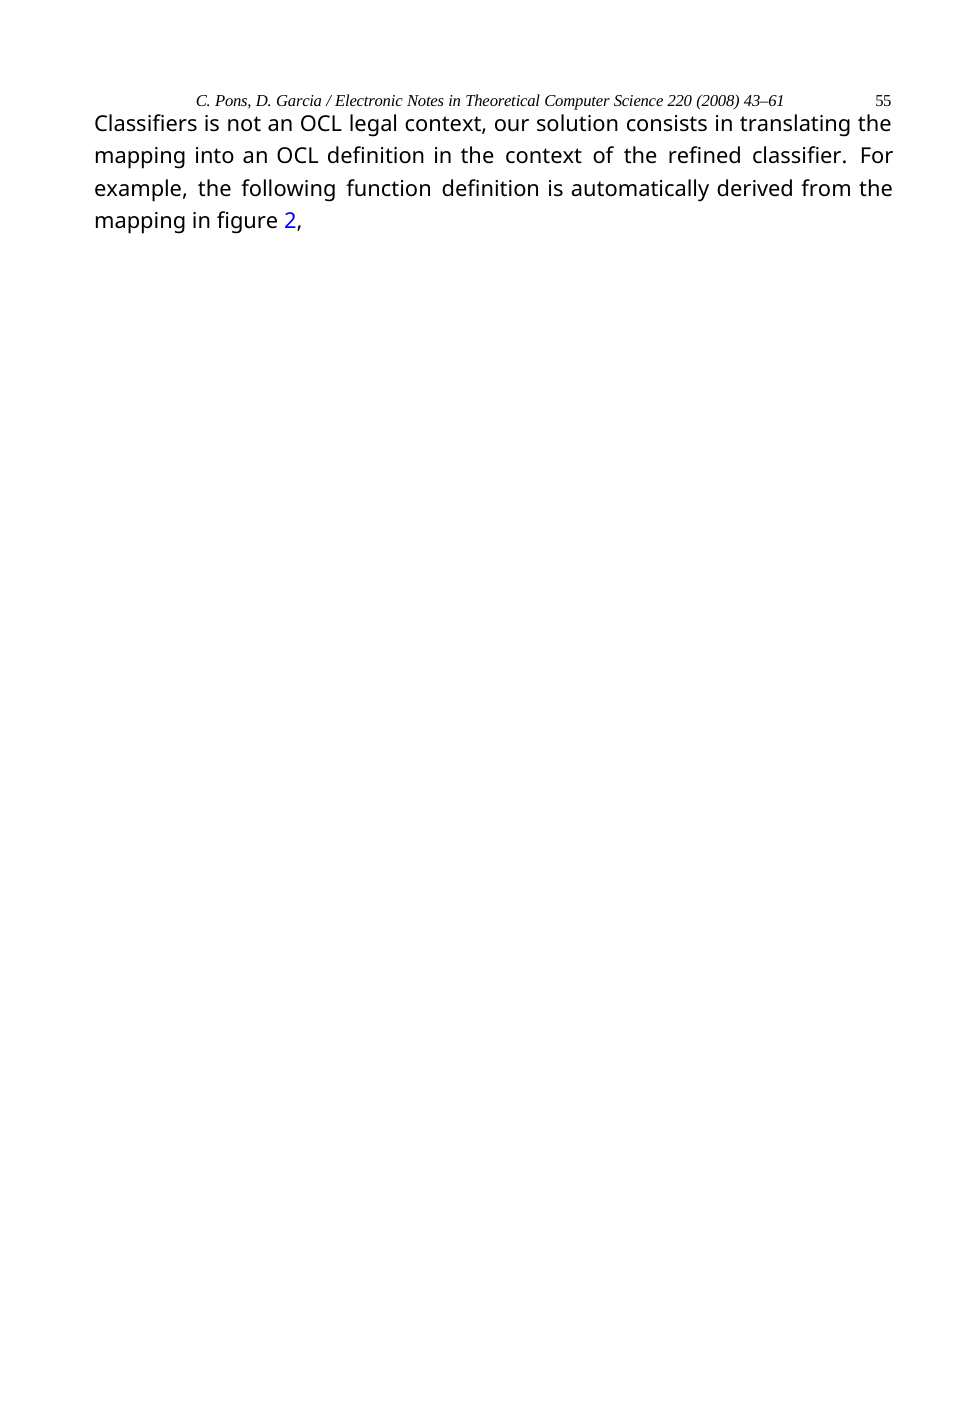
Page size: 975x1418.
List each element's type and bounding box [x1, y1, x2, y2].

text [94, 108, 893, 234]
